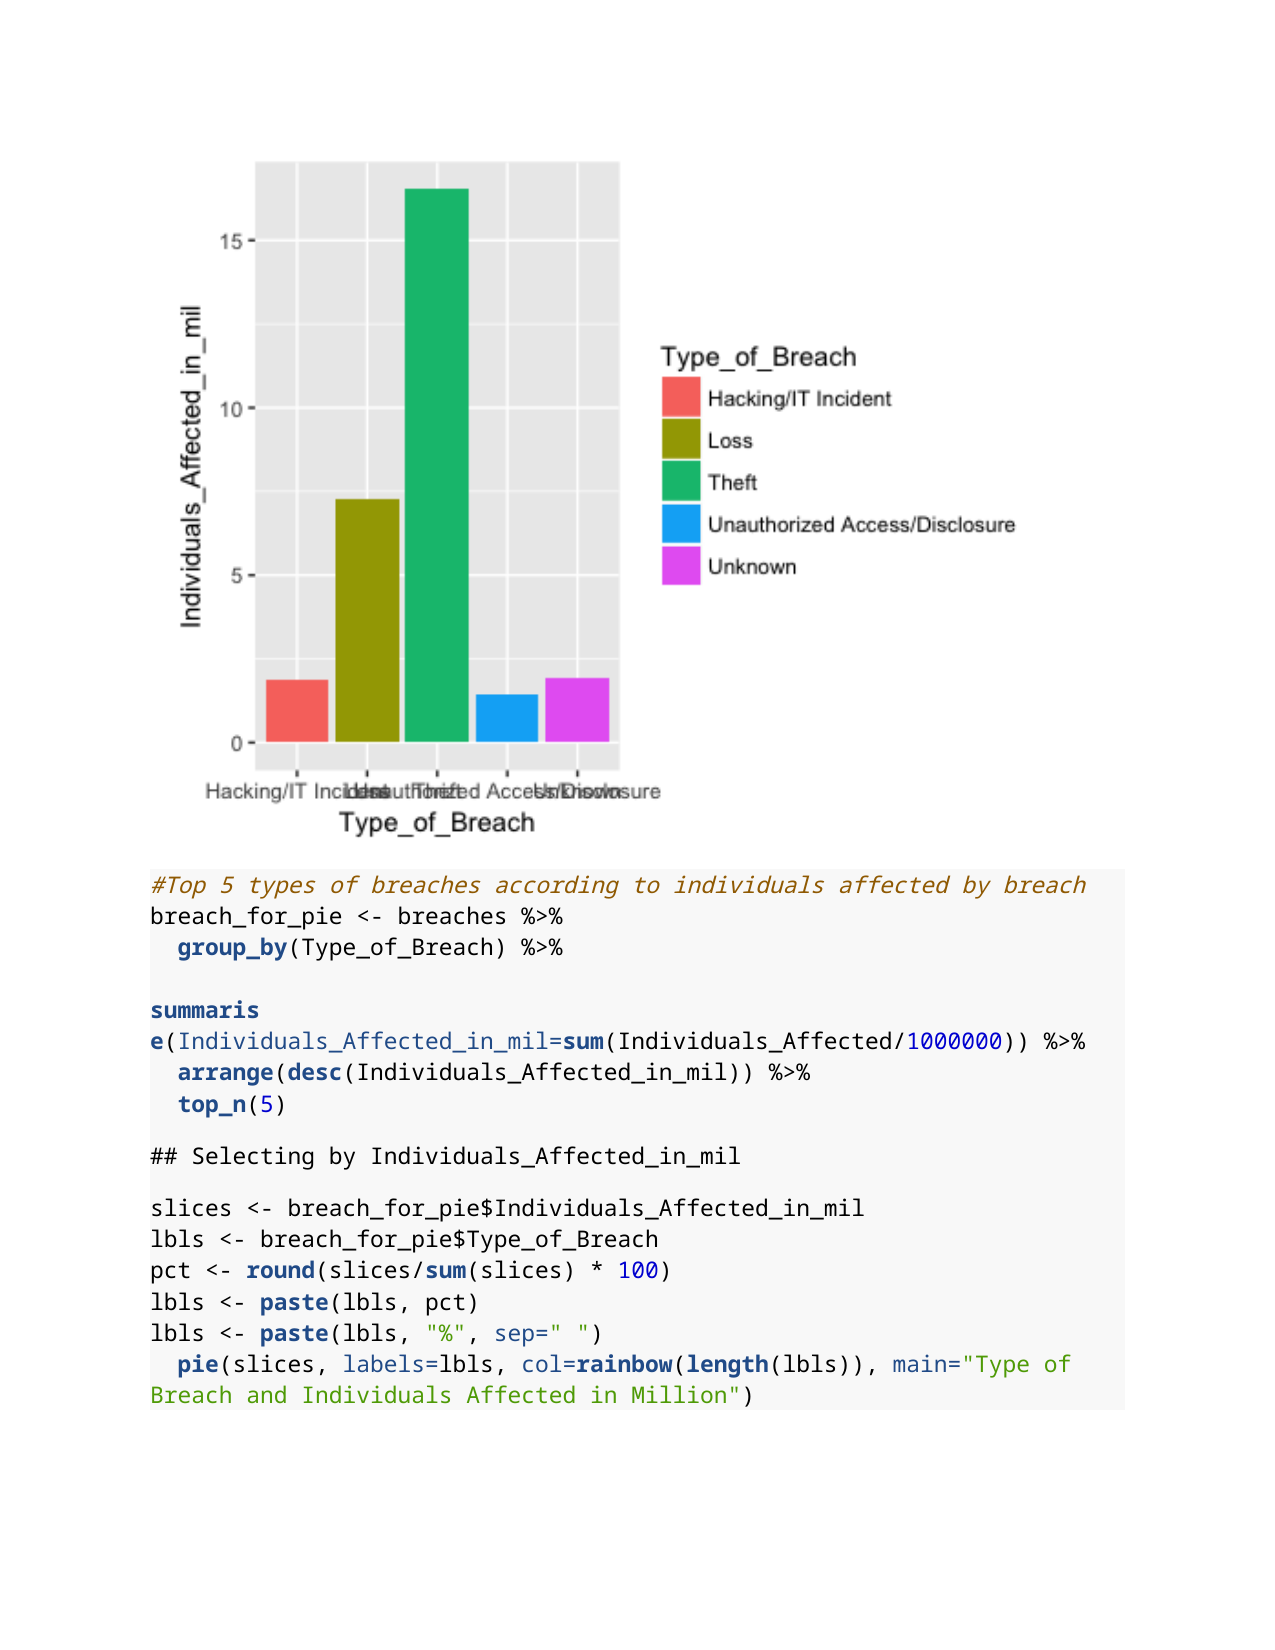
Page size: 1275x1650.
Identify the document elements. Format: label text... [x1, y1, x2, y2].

text slices <- breach_for_pie$Individuals_Affected_in_mil lbls <- breach_for_pie$Type_of_Breach pct <- round(slices/sum(slices) * 100) lbls <- paste(lbls, pct) lbls <- paste(lbls, "%", sep=" ") pie(slices, labels=lbls, col=rainbow(length(lbls)), main="Type of Breach and Individuals Affected in Million") [480, 1192, 1125, 1410]
picture [168, 150, 1044, 850]
text #Top 5 types of breaches according to individuals affected by breach breach_for_pie <- breaches %>% group_by(Type_of_Breach) %>% summarise(Individuals_Affected_in_mil=sum(Individuals_Affected/1000000)) %>% arrange(desc(Individuals_Affected_in_mil)) %>% top_n(5) [150, 869, 1125, 1119]
text ## Selecting by Individuals_Affected_in_mil [150, 1139, 1125, 1171]
